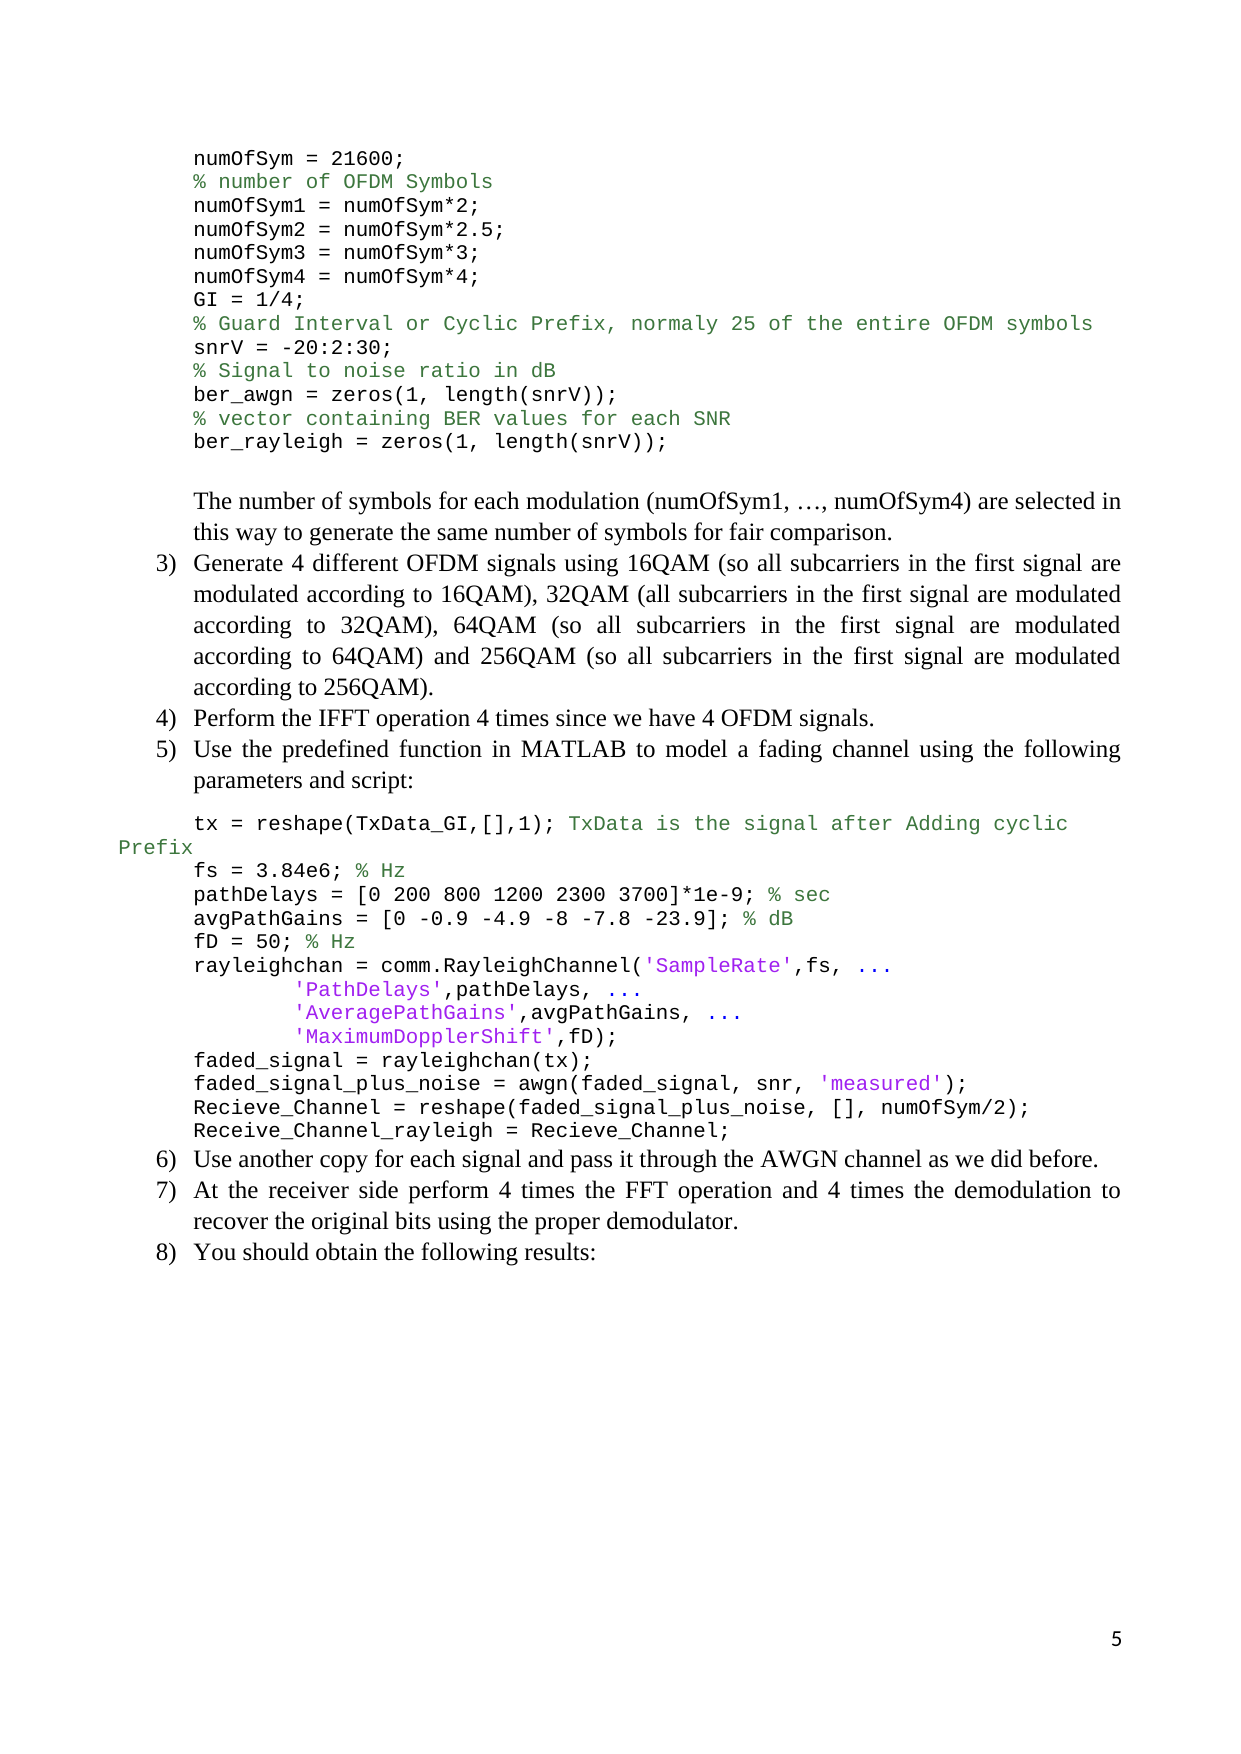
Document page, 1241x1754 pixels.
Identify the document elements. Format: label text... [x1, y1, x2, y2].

list numOfSym1 = numOfSym*2; [193, 195, 1122, 218]
text tx = reshape(TxData_GI,[],1); TxData is the signal after Adding cyclic Prefix [118, 813, 1122, 860]
list At the receiver side perform 4 times the FFT operation and 4 times the demodulation to recover the original bits using the proper demodulator. [156, 1175, 1122, 1235]
list Recieve_Channel = reshape(faded_signal_plus_noise, [], numOfSym/2); [193, 1097, 1122, 1121]
list Use another copy for each signal and pass it through the AWGN channel as we did before. [156, 1144, 1122, 1173]
list Generate 4 different OFDM signals using 16QAM (so all subcarriers in the first signal are modulated according to 16QAM), 32QAM (all subcarriers in the first signal are modulated according to 32QAM), 64QAM (so all subcarriers in the first signal are modulated according to 64QAM) and 256QAM (so all subcarriers in the first signal are modulated according to 256QAM). [156, 548, 1122, 701]
list faded_signal_plus_noise = awgn(faded_signal, snr, 'measured'); [193, 1073, 1122, 1097]
list 'MaximumDopplerShift',fD); [193, 1026, 1122, 1049]
list numOfSym3 = numOfSym*3; [193, 242, 1122, 266]
list 'PathDelays',pathDelays, ... [193, 979, 1122, 1002]
list numOfSym2 = numOfSym*2.5; [193, 218, 1122, 242]
list snrV = -20:2:30; % Signal to noise ratio in dB [193, 337, 1122, 384]
list Perform the IFFT operation 4 times since we have 4 OFDM signals. [156, 703, 1122, 732]
list fD = 50; % Hz [193, 931, 1122, 955]
list faded_signal = rayleighchan(tx); [193, 1049, 1122, 1073]
list Receive_Channel_rayleigh = Recieve_Channel; [193, 1121, 1122, 1144]
list rayleighchan = comm.RayleighChannel('SampleRate',fs, ... [193, 955, 1122, 979]
list Use the predefined function in MATLAB to model a fading channel using the following parameters and script: [156, 734, 1122, 794]
list ber_awgn = zeros(1, length(snrV)); % vector containing BER values for each SNR [193, 384, 1122, 431]
list numOfSym4 = numOfSym*4; [193, 266, 1122, 289]
list The number of symbols for each modulation (numOfSym1, …, numOfSym4) are selected in this way to generate the same number of symbols for fair comparison. [193, 486, 1122, 546]
list 'AveragePathGains',avgPathGains, ... [193, 1002, 1122, 1026]
list pathDelays = [0 200 800 1200 2300 3700]*1e-9; % sec [193, 884, 1122, 908]
list You should obtain the following results: [156, 1237, 1122, 1266]
list GI = 1/4; % Guard Interval or Cyclic Prefix, normaly 25 of the entire OFDM symbols [193, 289, 1122, 337]
list avgPathGains = [0 -0.9 -4.9 -8 -7.8 -23.9]; % dB [193, 908, 1122, 931]
list numOfSym = 21600; % number of OFDM Symbols [193, 148, 1122, 195]
list fs = 3.84e6; % Hz [193, 860, 1122, 884]
list ber_rayleigh = zeros(1, length(snrV)); [193, 431, 1122, 455]
